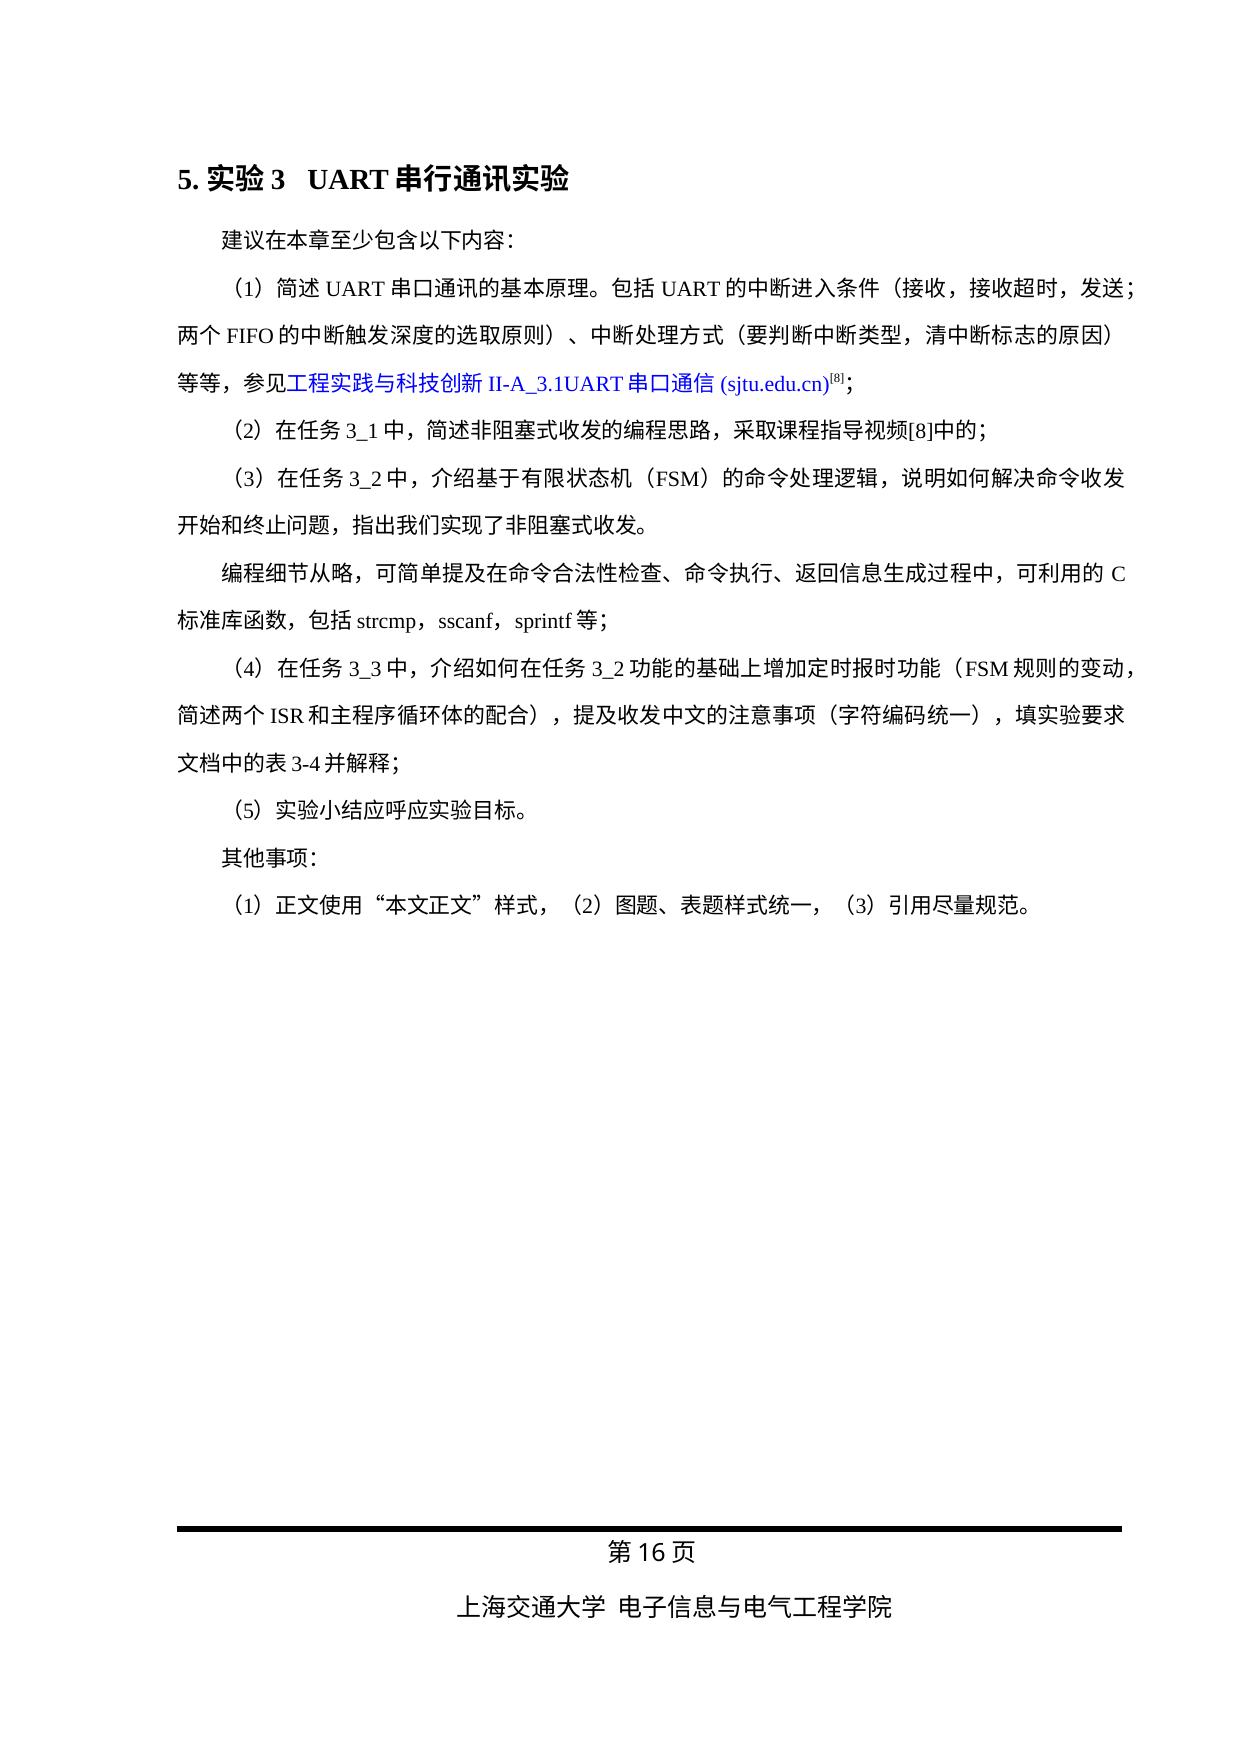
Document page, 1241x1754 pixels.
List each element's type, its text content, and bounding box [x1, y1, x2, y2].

text （3）在任务3_2中，介绍基于有限状态机（FSM）的命令处理逻辑，说明如何解决命令收发开始和终止问题，指出我们实现了非阻塞式收发。 [177, 461, 1126, 540]
text 其他事项： [177, 841, 1126, 872]
text （2）在任务3_1中，简述非阻塞式收发的编程思路，采取课程指导视频[8]中的； [177, 413, 1126, 445]
text （5）实验小结应呼应实验目标。 [177, 793, 1126, 825]
text 建议在本章至少包含以下内容： [177, 223, 1126, 255]
text （1）正文使用“本文正文”样式，（2）图题、表题样式统一，（3）引用尽量规范。 [177, 888, 1126, 920]
text （4）在任务3_3中，介绍如何在任务3_2功能的基础上增加定时报时功能（FSM规则的变动，简述两个ISR和主程序循环体的配合），提及收发中文的注意事项（字符编码统一），填实验要求文档中的表3-4并解释； [177, 651, 1126, 777]
text 编程细节从略，可简单提及在命令合法性检查、命令执行、返回信息生成过程中，可利用的C标准库函数，包括strcmp，sscanf，sprintf等； [177, 556, 1126, 635]
subtitle 实验3 UART串行通讯实验 [177, 156, 1126, 198]
text （1）简述UART串口通讯的基本原理。包括UART的中断进入条件（接收，接收超时，发送；两个FIFO的中断触发深度的选取原则）、中断处理方式（要判断中断类型，清中断标志的原因）等等，参见工程实践与科技创新II-A_3.1UART串口通信 (sjtu.edu.cn)[8]； [177, 271, 1126, 397]
